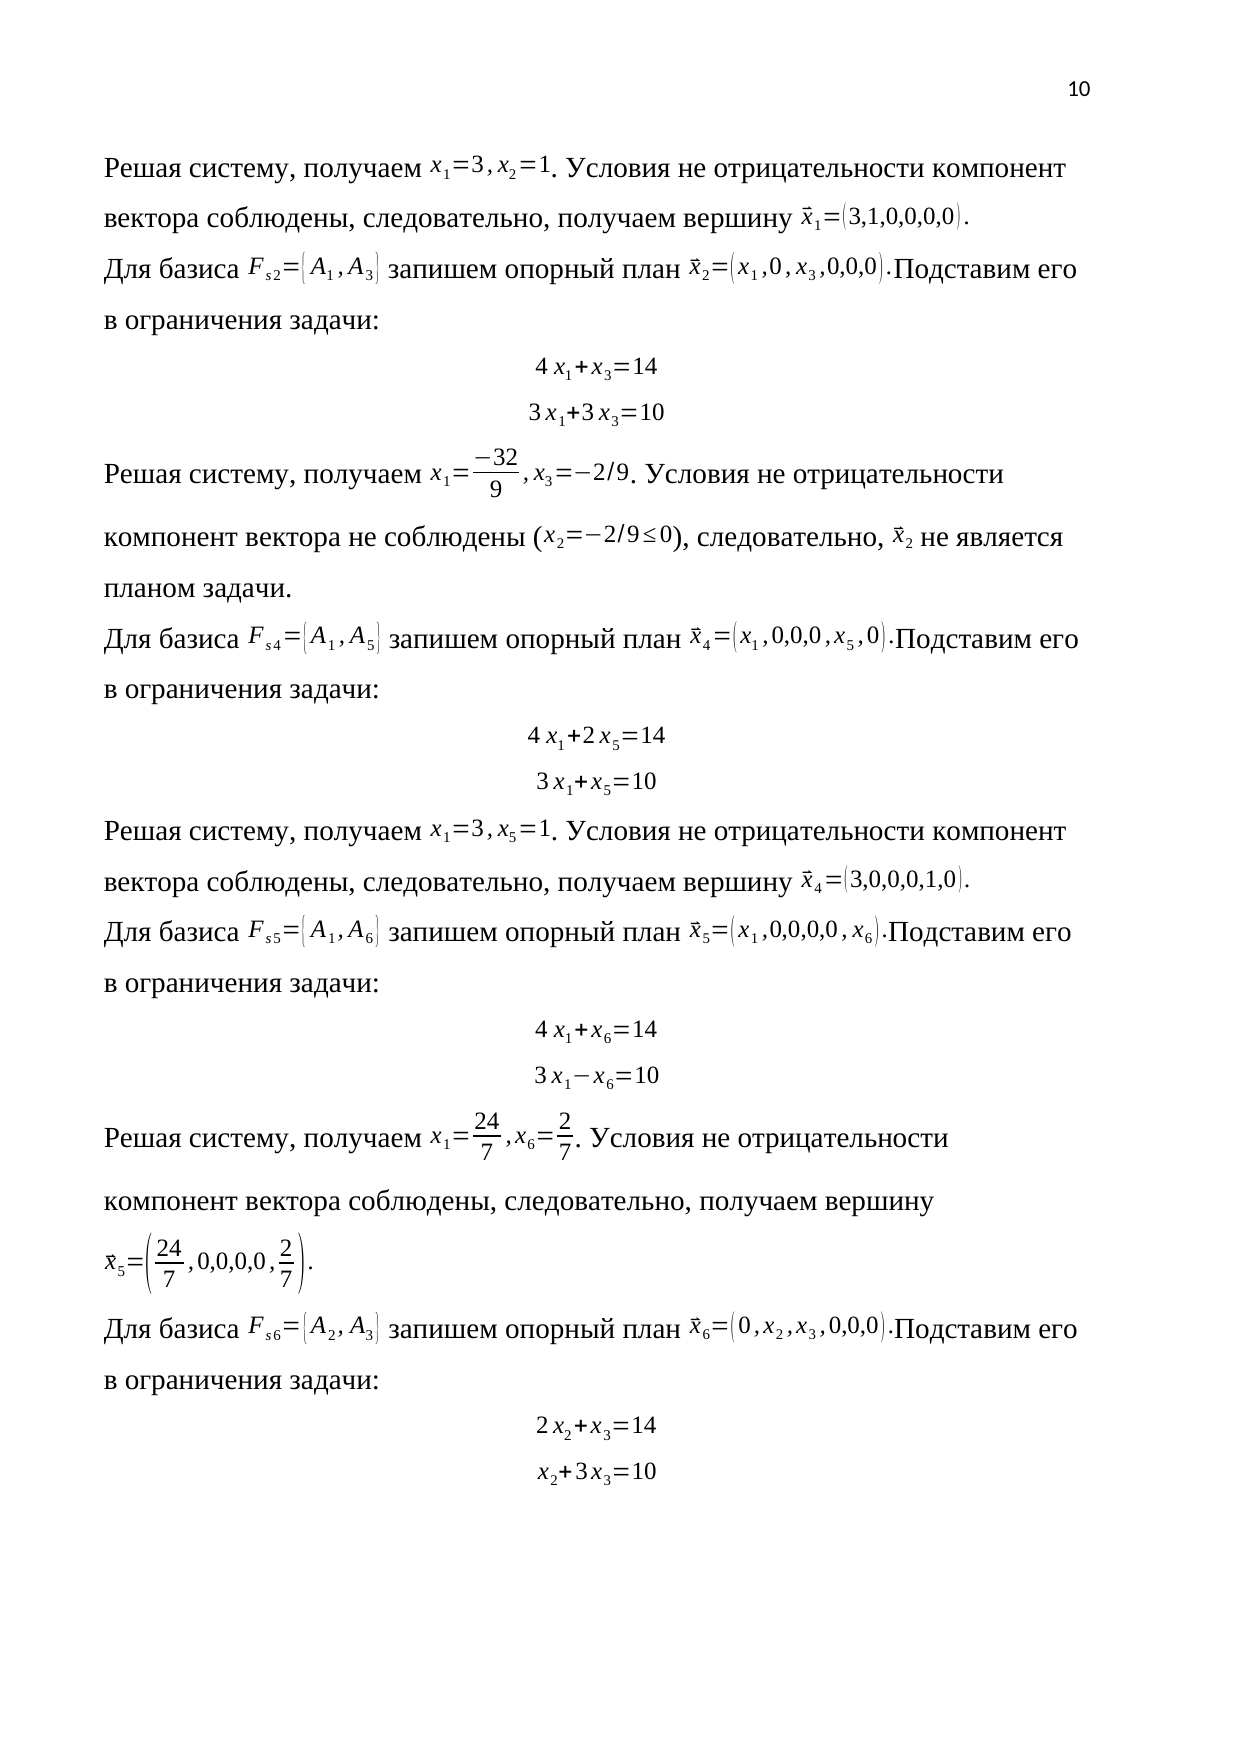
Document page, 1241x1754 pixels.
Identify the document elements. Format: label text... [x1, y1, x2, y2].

text Для базиса запишем опорный план Подставим его в ограничения задачи: [103, 620, 1090, 705]
text Решая систему, получаем . Условия не отрицательности компонент вектора соблюдены, следовательно, получаем вершину [103, 150, 1090, 234]
text Решая систему, получаем . Условия не отрицательности компонент вектора не соблюдены (), следовательно, не является планом задачи. [103, 444, 1090, 603]
text Решая систему, получаем . Условия не отрицательности компонент вектора соблюдены, следовательно, получаем вершину [103, 1107, 1090, 1296]
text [103, 1310, 1090, 1395]
text Для базиса запишем опорный план Подставим его в ограничения задачи: [103, 914, 1090, 999]
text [103, 251, 1090, 336]
text Решая систему, получаем . Условия не отрицательности компонент вектора соблюдены, следовательно, получаем вершину [103, 813, 1090, 897]
